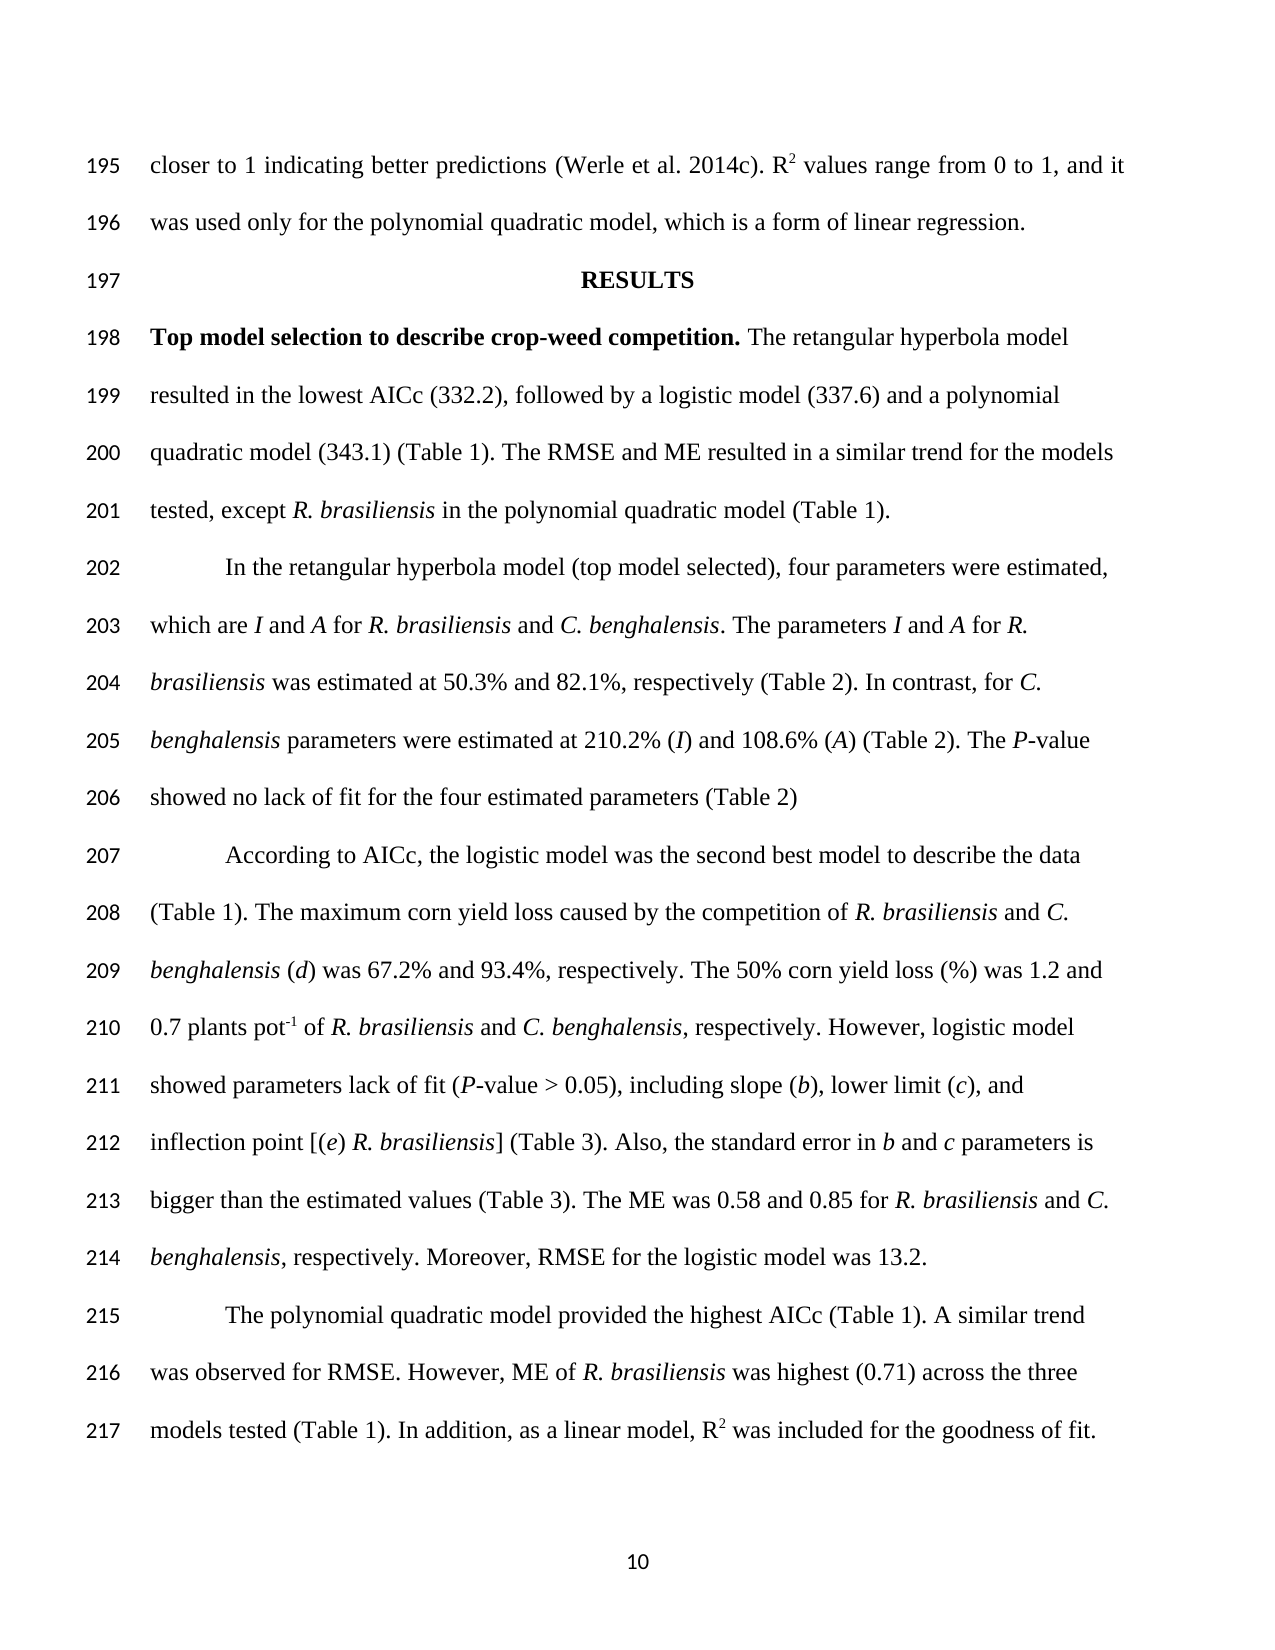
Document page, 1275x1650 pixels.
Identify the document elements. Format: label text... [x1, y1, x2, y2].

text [150, 150, 1125, 236]
text According to AICc, the logistic model was the second best model to describe the data (Table 1). The maximum corn yield loss caused by the competition of R. brasiliensis and C. benghalensis (d) was 67.2% and 93.4%, respectively. The 50% corn yield loss (%) was 1.2 and 0.7 plants pot-1 of R. brasiliensis and C. benghalensis, respectively. However, logistic model showed parameters lack of fit (P-value > 0.05), including slope (b), lower limit (c), and inflection point [(e) R. brasiliensis] (Table 3). Also, the standard error in b and c parameters is bigger than the estimated values (Table 3). The ME was 0.58 and 0.85 for R. brasiliensis and C. benghalensis, respectively. Moreover, RMSE for the logistic model was 13.2. [150, 840, 1125, 1271]
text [150, 1300, 1125, 1444]
text Results [150, 265, 1125, 294]
text Top model selection to describe crop-weed competition. The retangular hyperbola model resulted in the lowest AICc (332.2), followed by a logistic model (337.6) and a polynomial quadratic model (343.1) (Table 1). The RMSE and ME resulted in a similar trend for the models tested, except R. brasiliensis in the polynomial quadratic model (Table 1). [150, 322, 1125, 524]
text In the retangular hyperbola model (top model selected), four parameters were estimated, which are I and A for R. brasiliensis and C. benghalensis. The parameters I and A for R. brasiliensis was estimated at 50.3% and 82.1%, respectively (Table 2). In contrast, for C. benghalensis parameters were estimated at 210.2% (I) and 108.6% (A) (Table 2). The P-value showed no lack of fit for the four estimated parameters (Table 2) [150, 552, 1125, 811]
